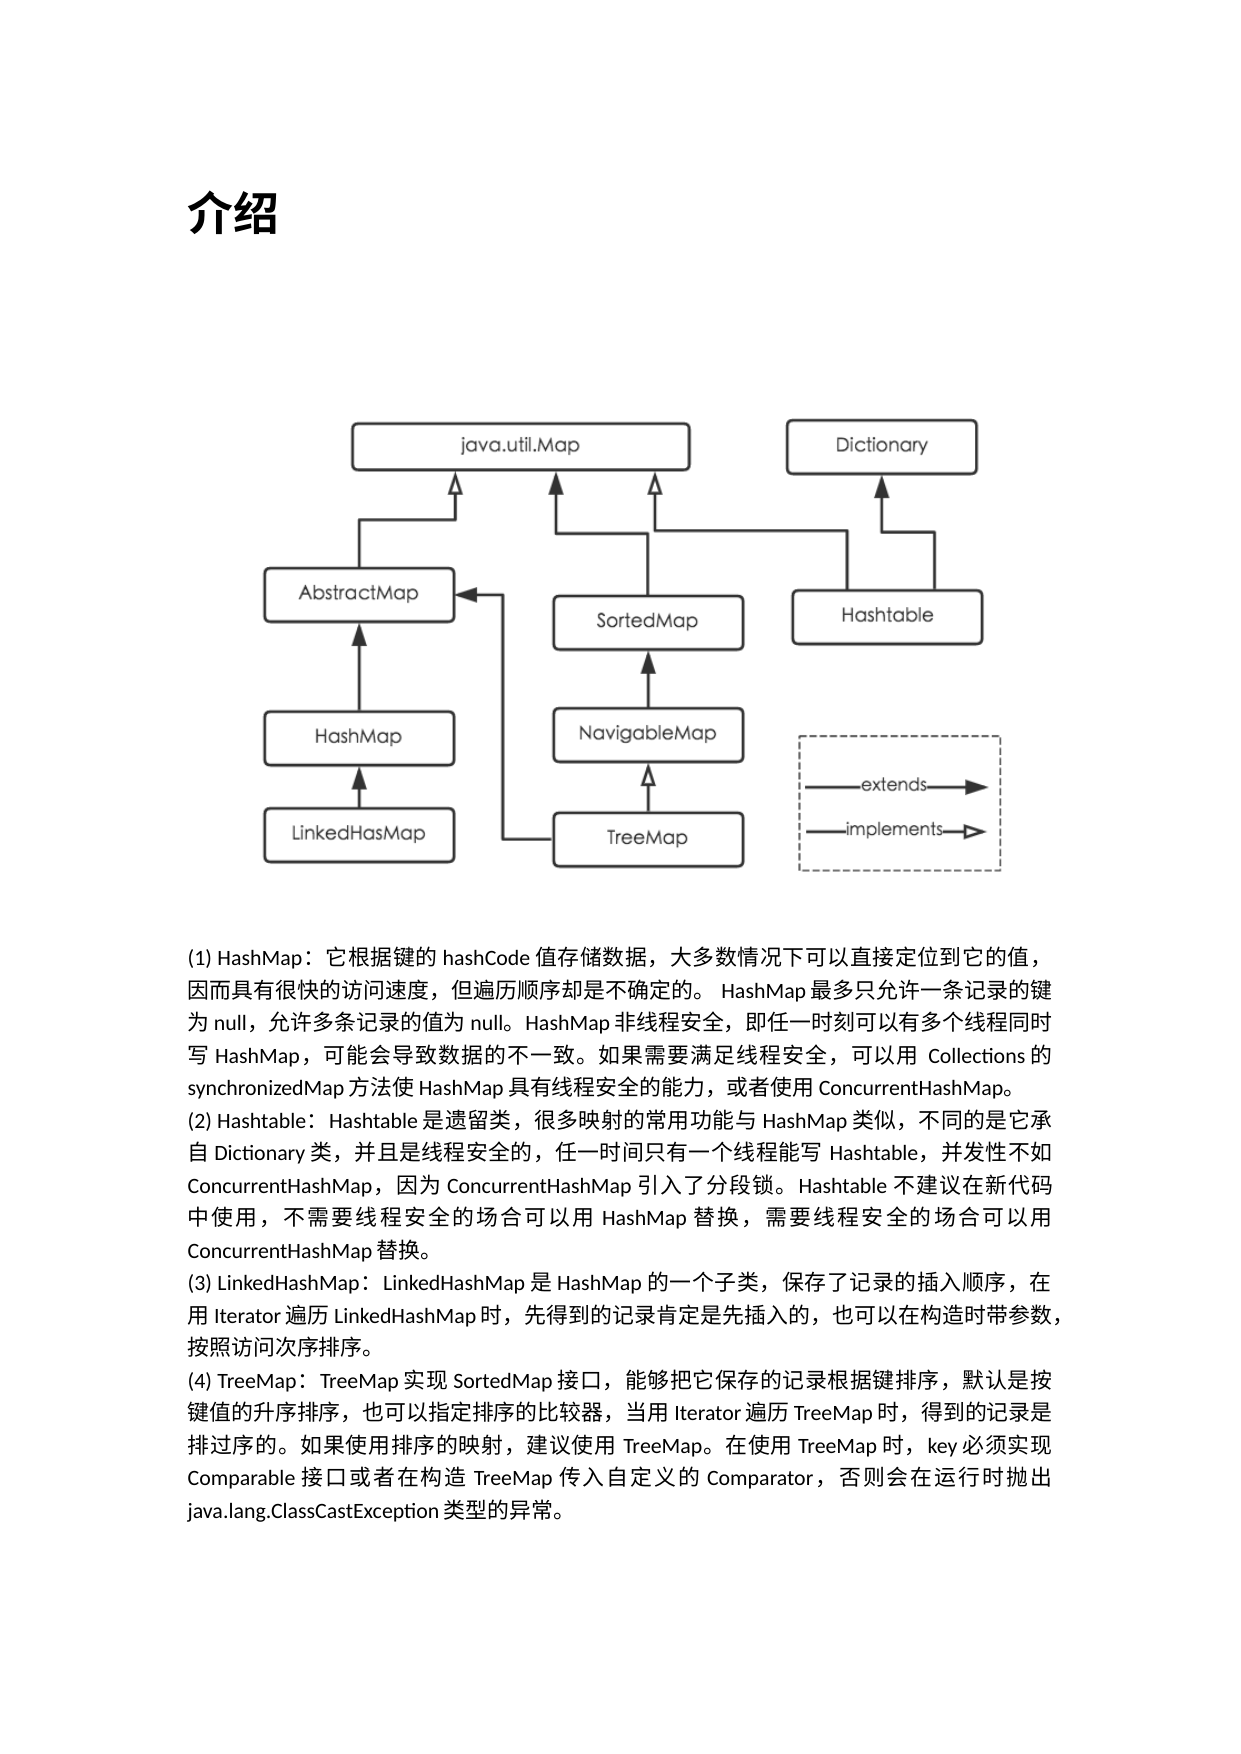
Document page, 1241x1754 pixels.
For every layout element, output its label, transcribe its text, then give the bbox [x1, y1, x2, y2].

text (3) LinkedHashMap：LinkedHashMap是HashMap的一个子类，保存了记录的插入顺序，在用Iterator遍历LinkedHashMap时，先得到的记录肯定是先插入的，也可以在构造时带参数，按照访问次序排序。 [187, 1265, 1053, 1362]
text (4) TreeMap：TreeMap实现SortedMap接口，能够把它保存的记录根据键排序，默认是按键值的升序排序，也可以指定排序的比较器，当用Iterator遍历TreeMap时，得到的记录是排过序的。如果使用排序的映射，建议使用TreeMap。在使用TreeMap时，key必须实现Comparable接口或者在构造TreeMap传入自定义的Comparator，否则会在运行时抛出java.lang.ClassCastException类型的异常。 [187, 1362, 1053, 1525]
subtitle 介绍 [187, 162, 1053, 259]
picture [187, 387, 1053, 913]
text (2) Hashtable：Hashtable是遗留类，很多映射的常用功能与HashMap类似，不同的是它承自Dictionary类，并且是线程安全的，任一时间只有一个线程能写Hashtable，并发性不如ConcurrentHashMap，因为ConcurrentHashMap引入了分段锁。Hashtable不建议在新代码中使用，不需要线程安全的场合可以用HashMap替换，需要线程安全的场合可以用ConcurrentHashMap替换。 [187, 1102, 1053, 1265]
text (1) HashMap：它根据键的hashCode值存储数据，大多数情况下可以直接定位到它的值，因而具有很快的访问速度，但遍历顺序却是不确定的。 HashMap最多只允许一条记录的键为null，允许多条记录的值为null。HashMap非线程安全，即任一时刻可以有多个线程同时写HashMap，可能会导致数据的不一致。如果需要满足线程安全，可以用 Collections的synchronizedMap方法使HashMap具有线程安全的能力，或者使用ConcurrentHashMap。 [187, 940, 1053, 1102]
